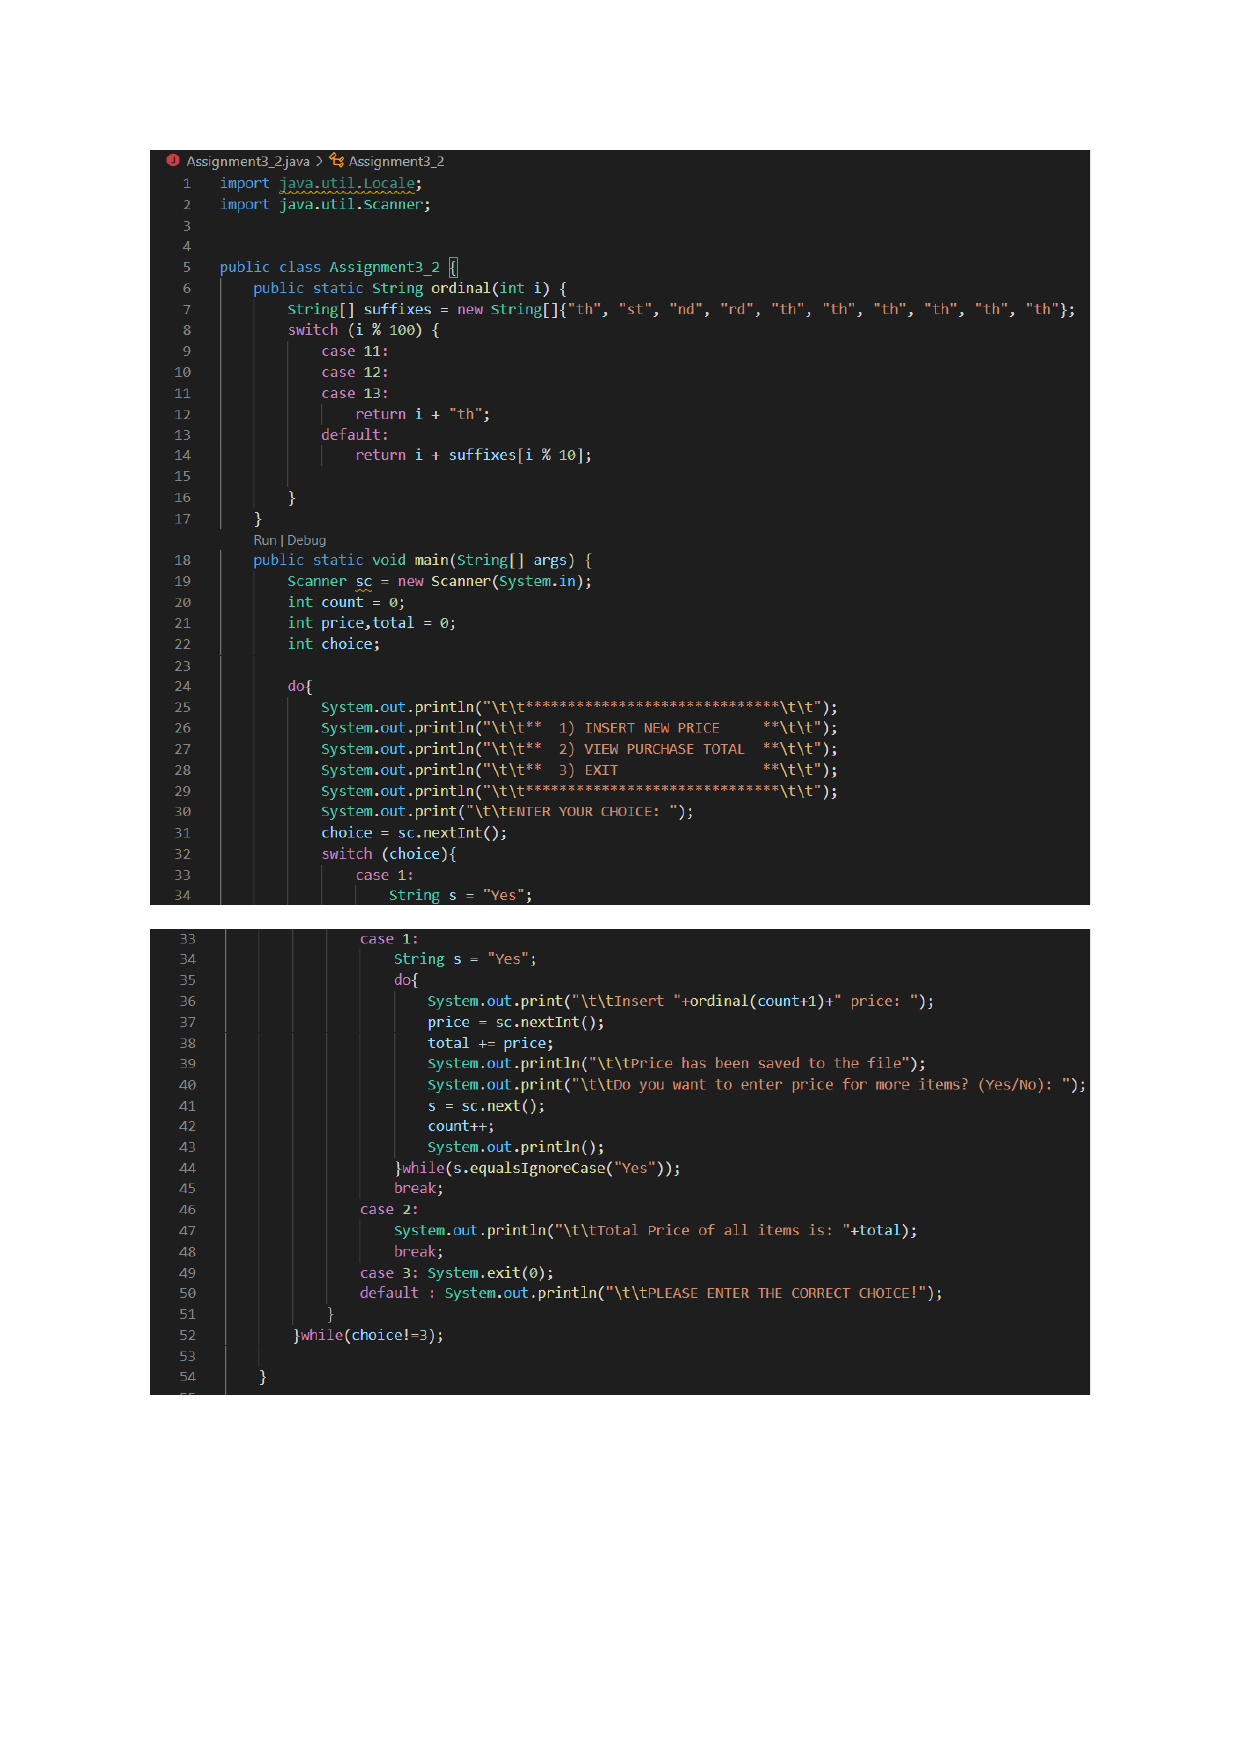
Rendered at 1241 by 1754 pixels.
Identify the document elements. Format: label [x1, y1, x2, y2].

picture [150, 150, 1091, 905]
picture [150, 929, 1091, 1395]
